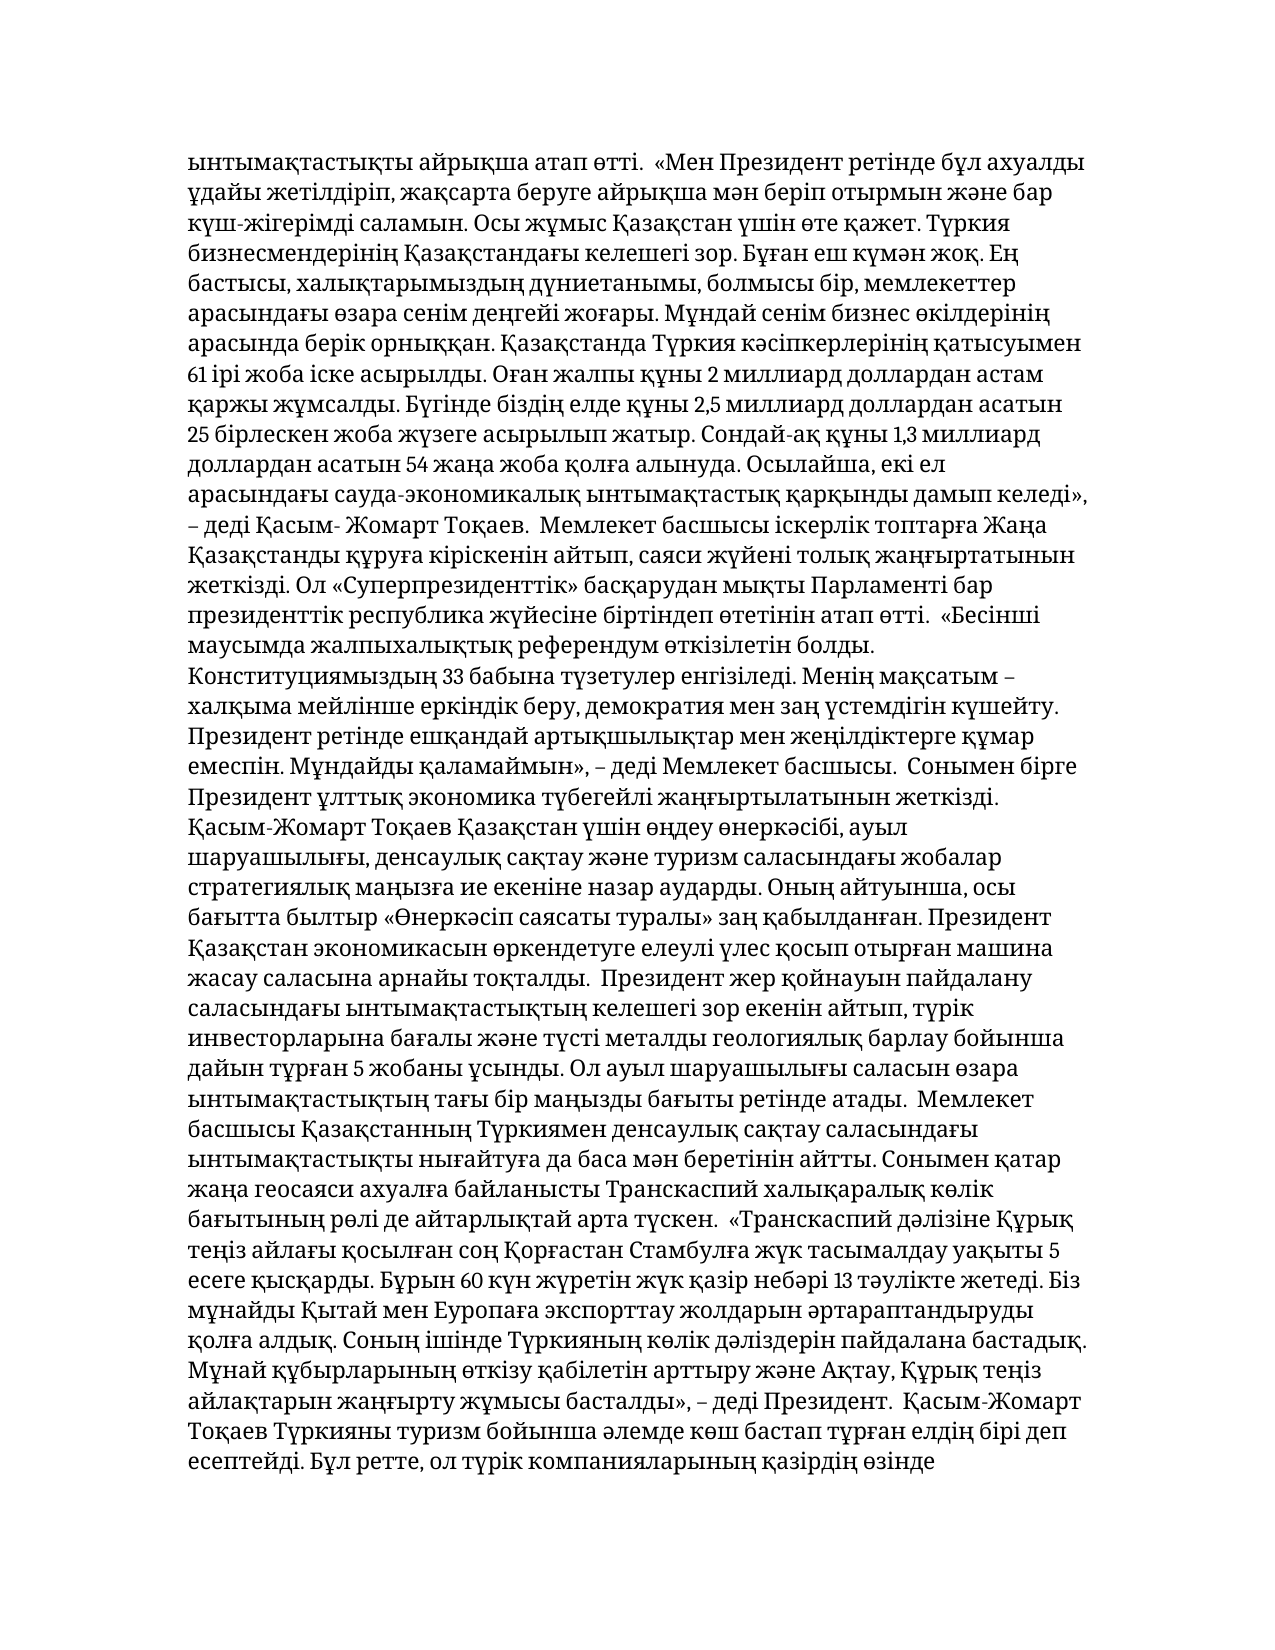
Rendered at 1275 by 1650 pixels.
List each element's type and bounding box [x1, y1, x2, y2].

text [187, 150, 1087, 1475]
